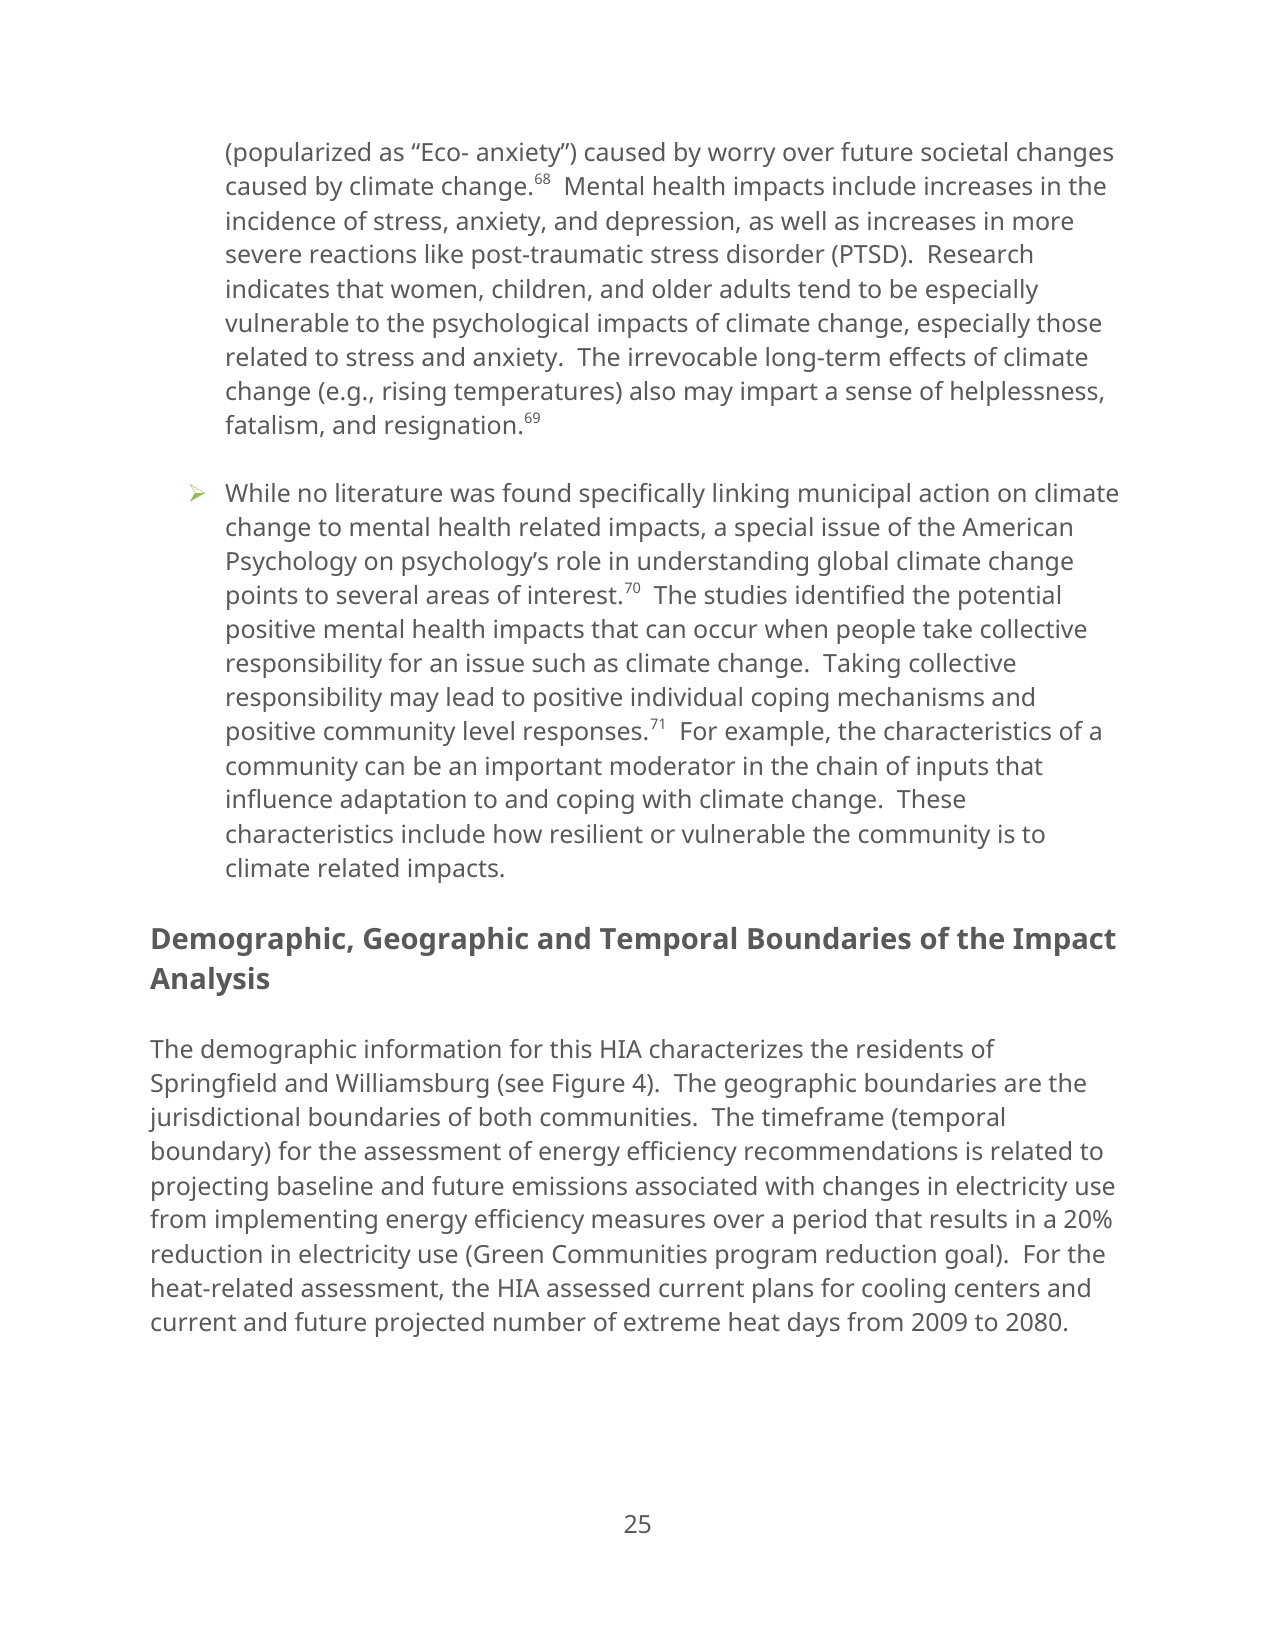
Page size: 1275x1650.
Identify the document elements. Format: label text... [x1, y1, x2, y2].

subtitle Demographic, Geographic and Temporal Boundaries of the Impact Analysis [150, 918, 1125, 998]
list While no literature was found specifically linking municipal action on climate change to mental health related impacts, a special issue of the American Psychology on psychology’s role in understanding global climate change points to several areas of interest. The studies identified the potential positive mental health impacts that can occur when people take collective responsibility for an issue such as climate change. Taking collective responsibility may lead to positive individual coping mechanisms and positive community level responses. For example, the characteristics of a community can be an important moderator in the chain of inputs that influence adaptation to and coping with climate change. These characteristics include how resilient or vulnerable the community is to climate related impacts. [187, 476, 1125, 884]
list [187, 135, 1125, 442]
text The demographic information for this HIA characterizes the residents of Springfield and Williamsburg (see Figure 4). The geographic boundaries are the jurisdictional boundaries of both communities. The timeframe (temporal boundary) for the assessment of energy efficiency recommendations is related to projecting baseline and future emissions associated with changes in electricity use from implementing energy efficiency measures over a period that results in a 20% reduction in electricity use (Green Communities program reduction goal). For the heat-related assessment, the HIA assessed current plans for cooling centers and current and future projected number of extreme heat days from 2009 to 2080. [150, 1032, 1125, 1338]
